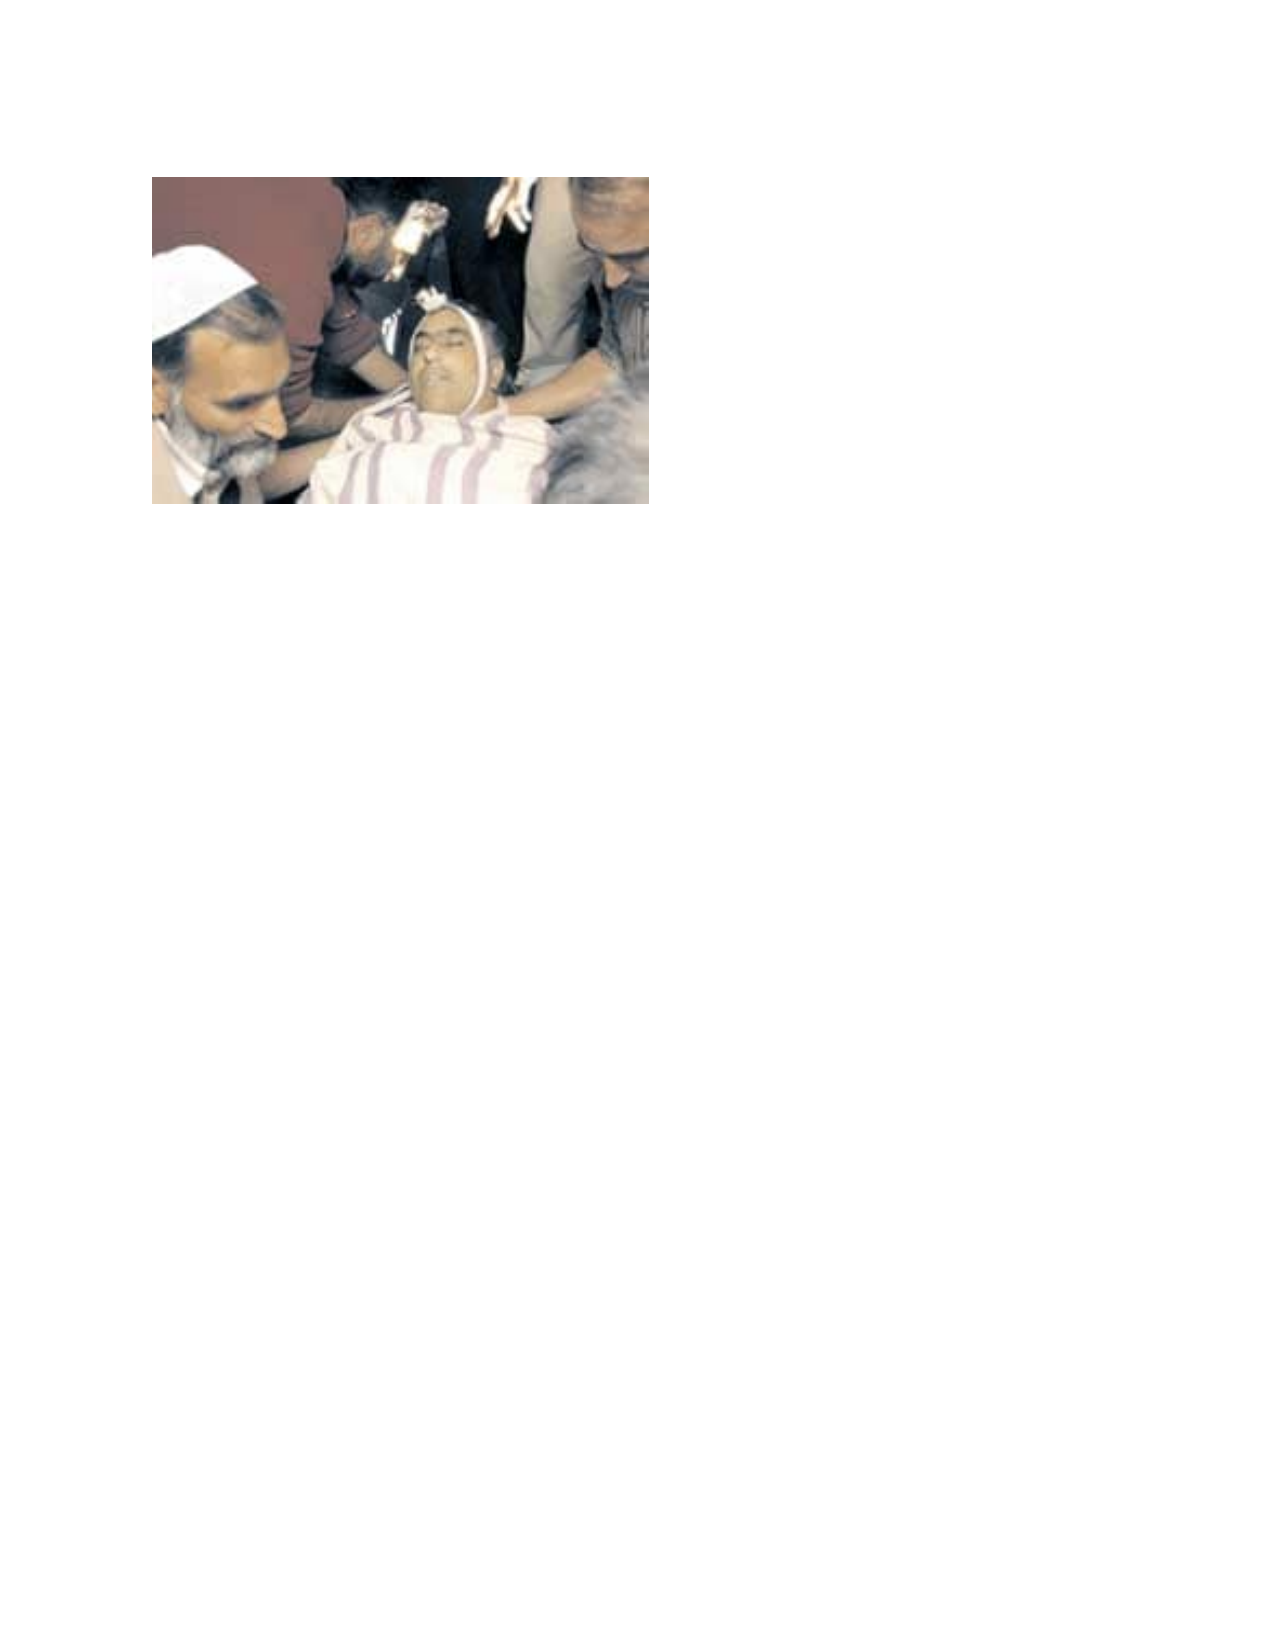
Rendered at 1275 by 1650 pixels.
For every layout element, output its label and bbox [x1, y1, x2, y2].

picture [152, 177, 649, 504]
